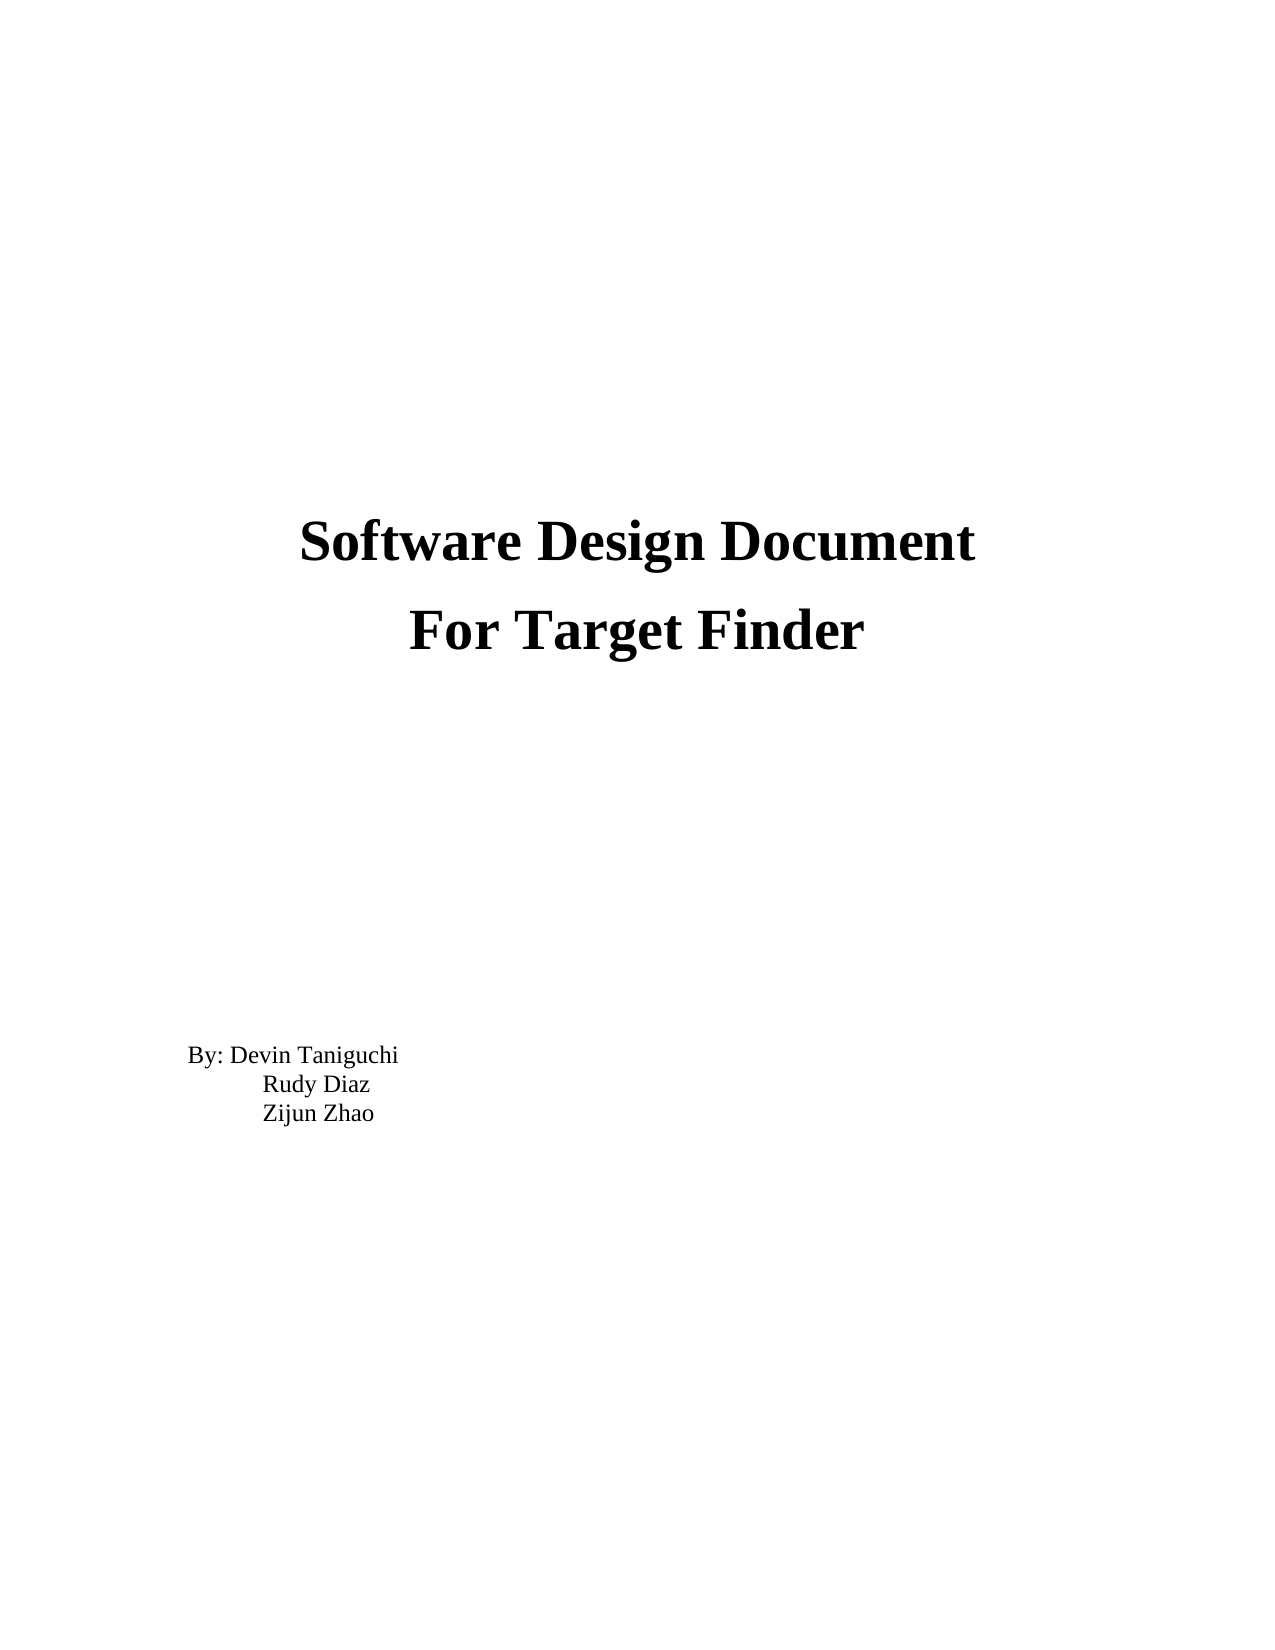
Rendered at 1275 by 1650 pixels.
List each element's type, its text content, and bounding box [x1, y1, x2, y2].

text Rudy Diaz [187, 1069, 1087, 1098]
text By: Devin Taniguchi [187, 1041, 1087, 1069]
text Zijun Zhao [187, 1098, 1087, 1127]
text For Target Finder [187, 595, 1087, 662]
text Software Design Document [187, 506, 1087, 573]
